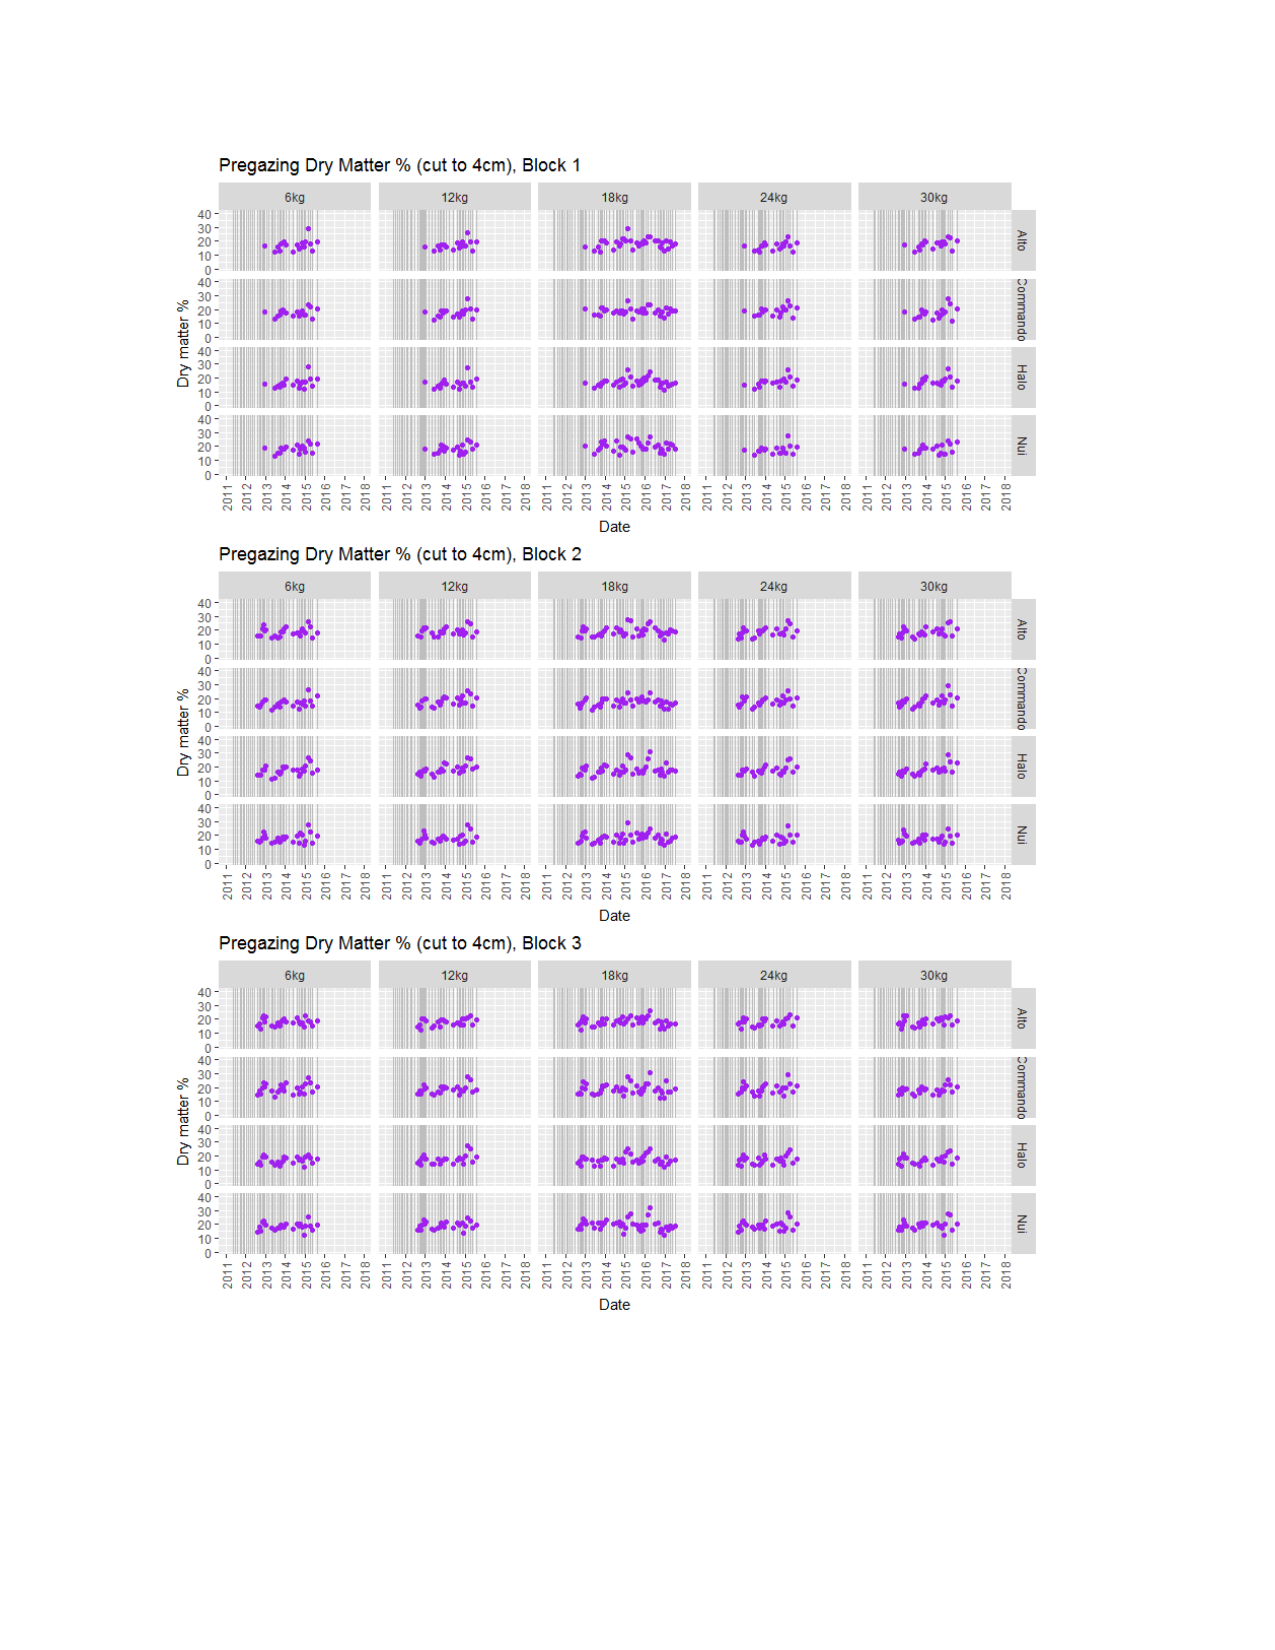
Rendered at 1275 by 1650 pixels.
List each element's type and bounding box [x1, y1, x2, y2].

picture [168, 150, 1044, 1317]
